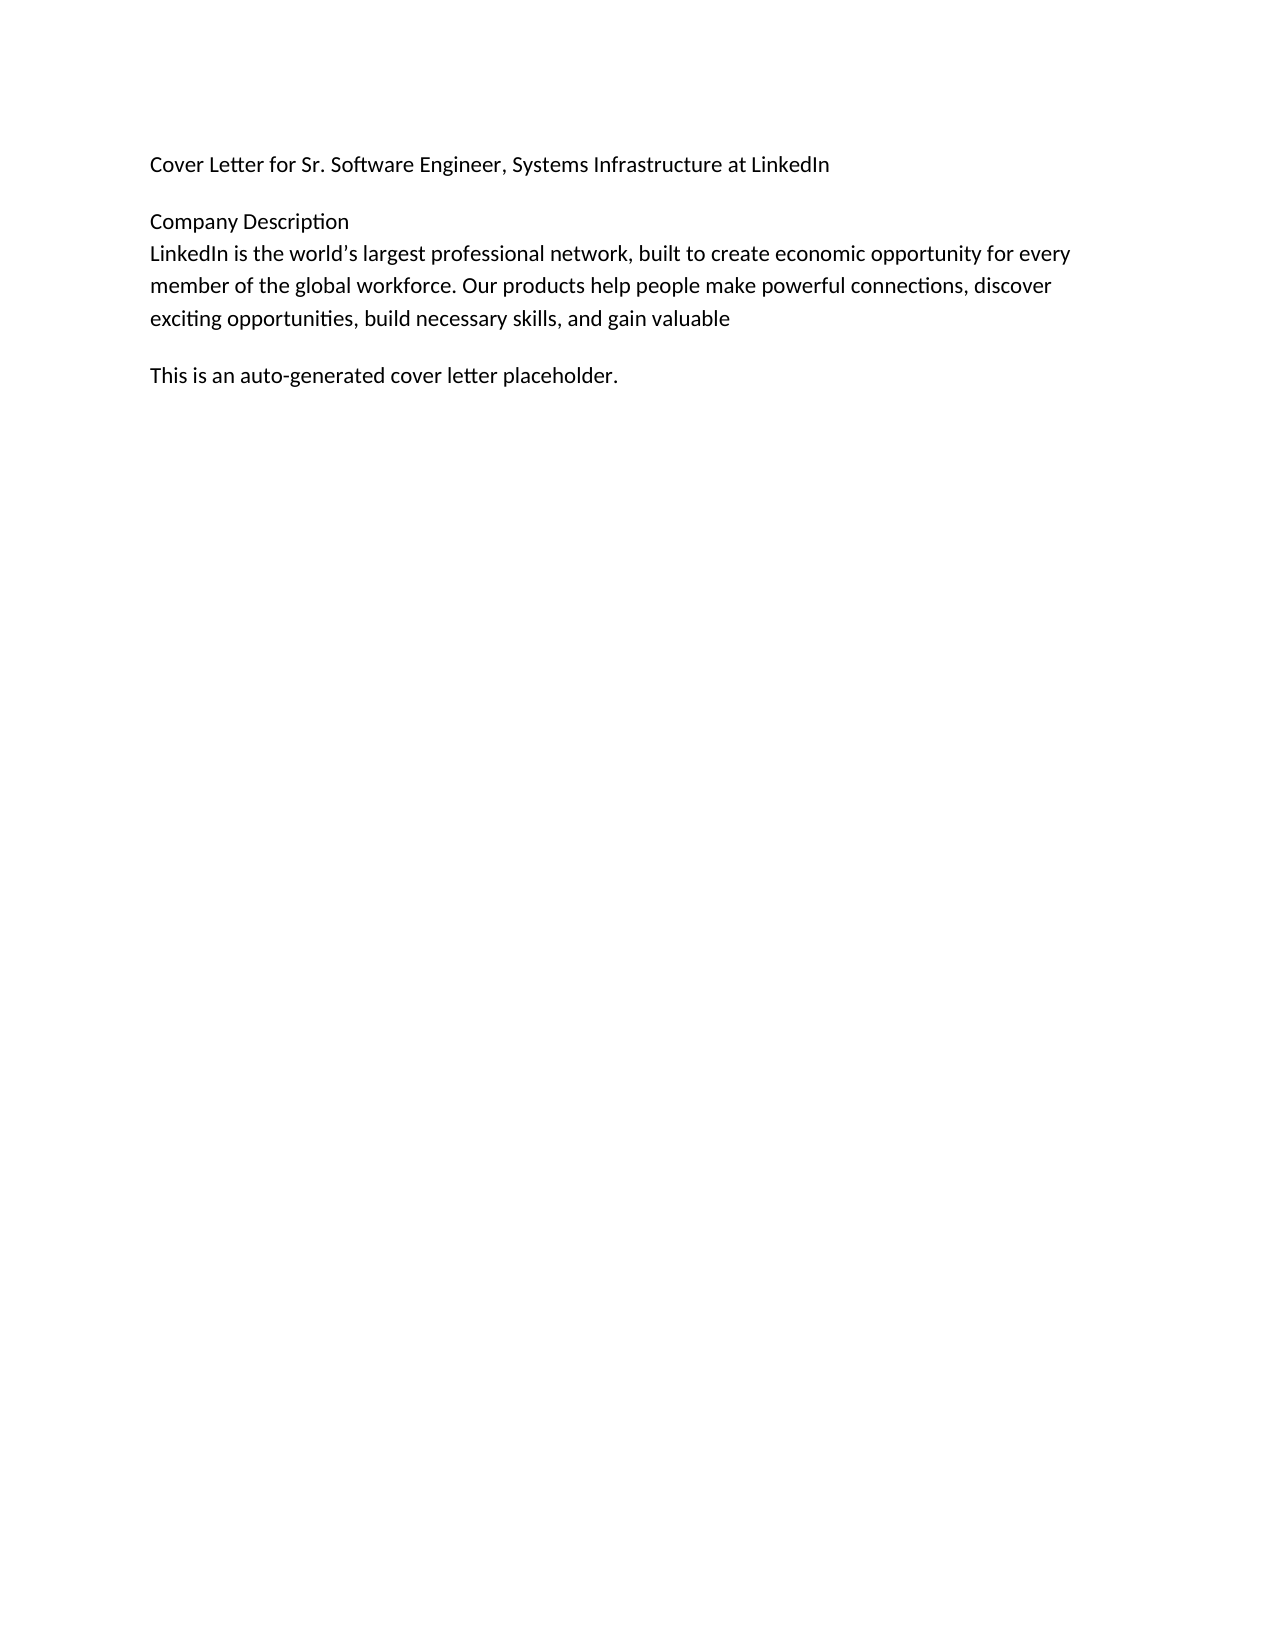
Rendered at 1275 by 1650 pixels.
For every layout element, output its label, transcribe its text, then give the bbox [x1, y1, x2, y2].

text This is an auto-generated cover letter placeholder. [150, 361, 1125, 389]
text Cover Letter for Sr. Software Engineer, Systems Infrastructure at LinkedIn [150, 150, 1125, 178]
text Company Description LinkedIn is the world’s largest professional network, built to create economic opportunity for every member of the global workforce. Our products help people make powerful connections, discover exciting opportunities, build necessary skills, and gain valuable [150, 207, 1125, 332]
